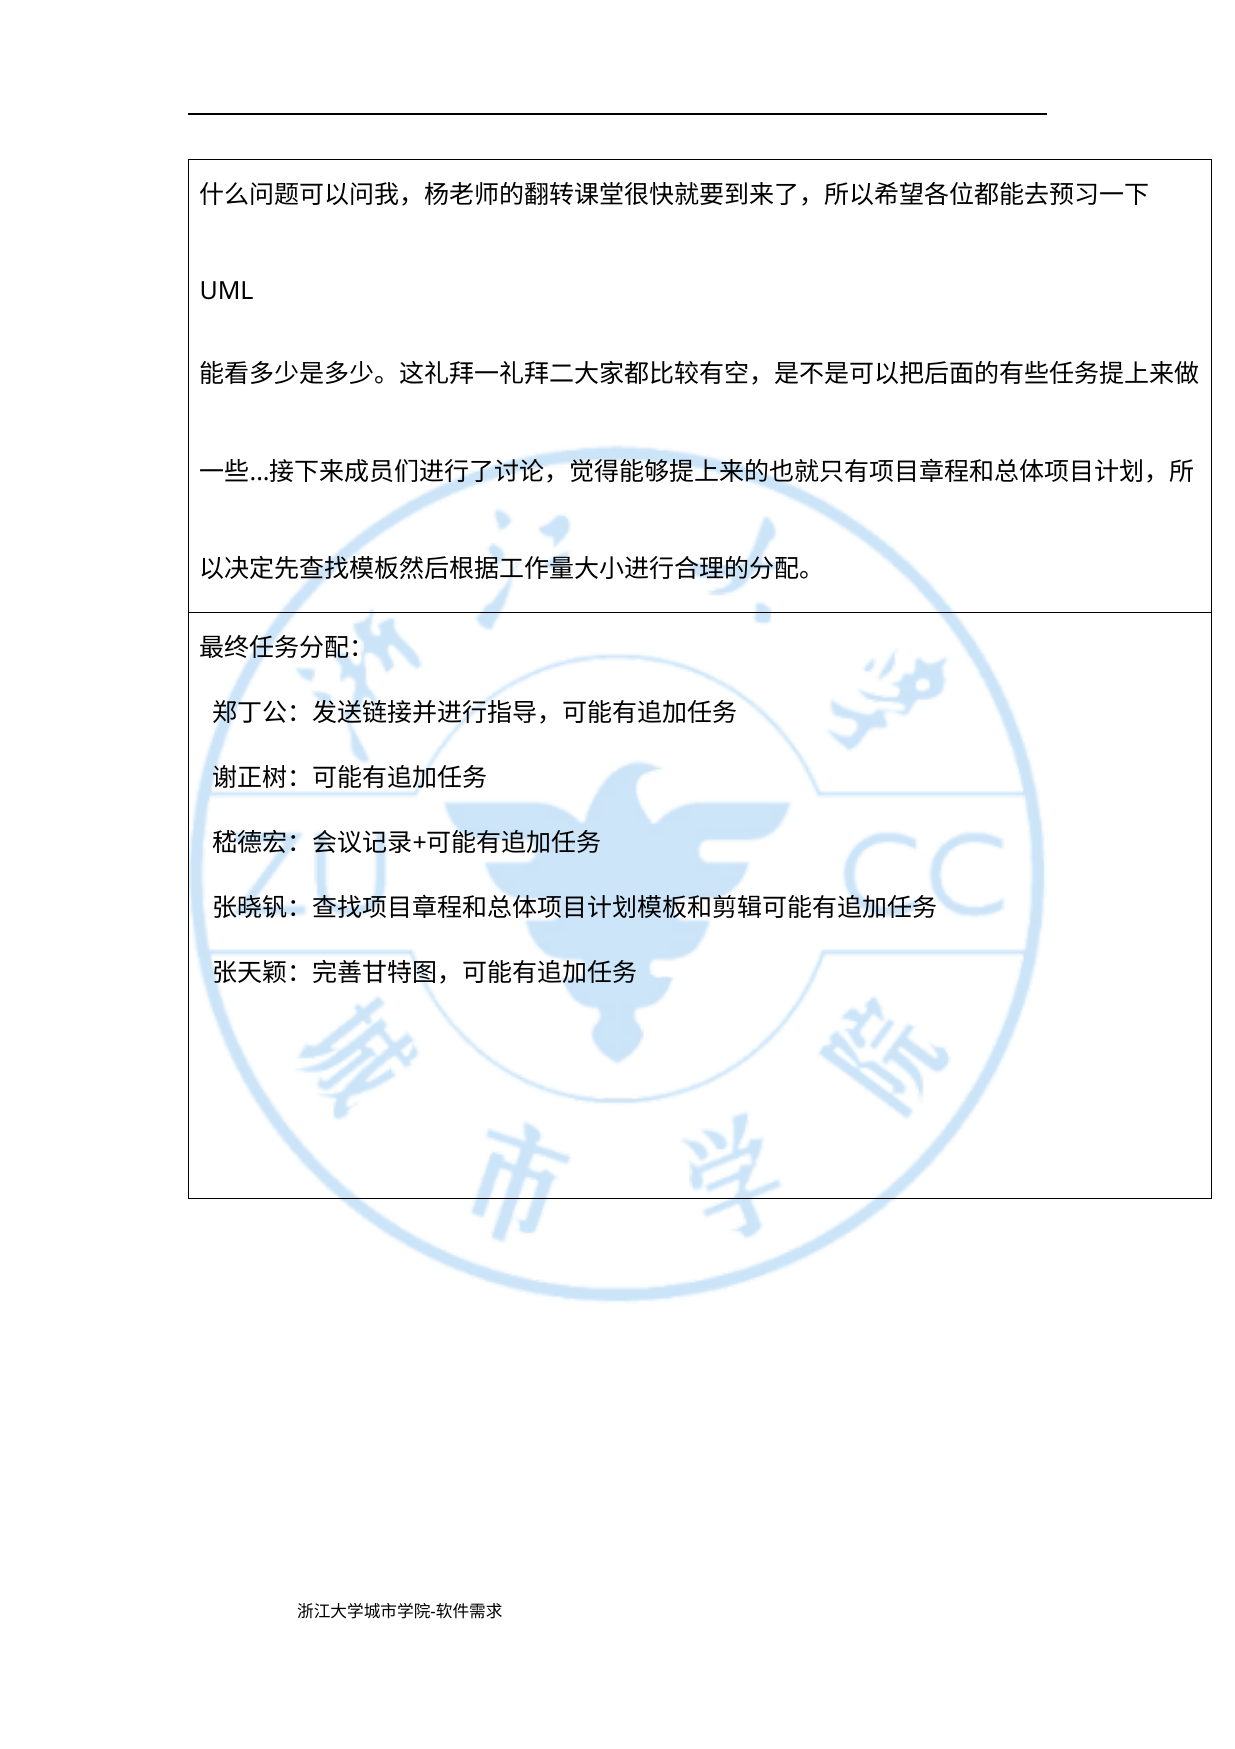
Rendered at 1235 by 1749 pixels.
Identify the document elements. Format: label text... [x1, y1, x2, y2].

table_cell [189, 160, 1211, 612]
table_cell 最终任务分配： 郑丁公：发送链接并进行指导，可能有追加任务 谢正树：可能有追加任务 嵇德宏：会议记录+可能有追加任务 张晓钒：查找项目章程和总体项目计划模板和剪辑可能有追加任务 张天颖：完善甘特图，可能有追加任务 [189, 613, 1211, 1198]
